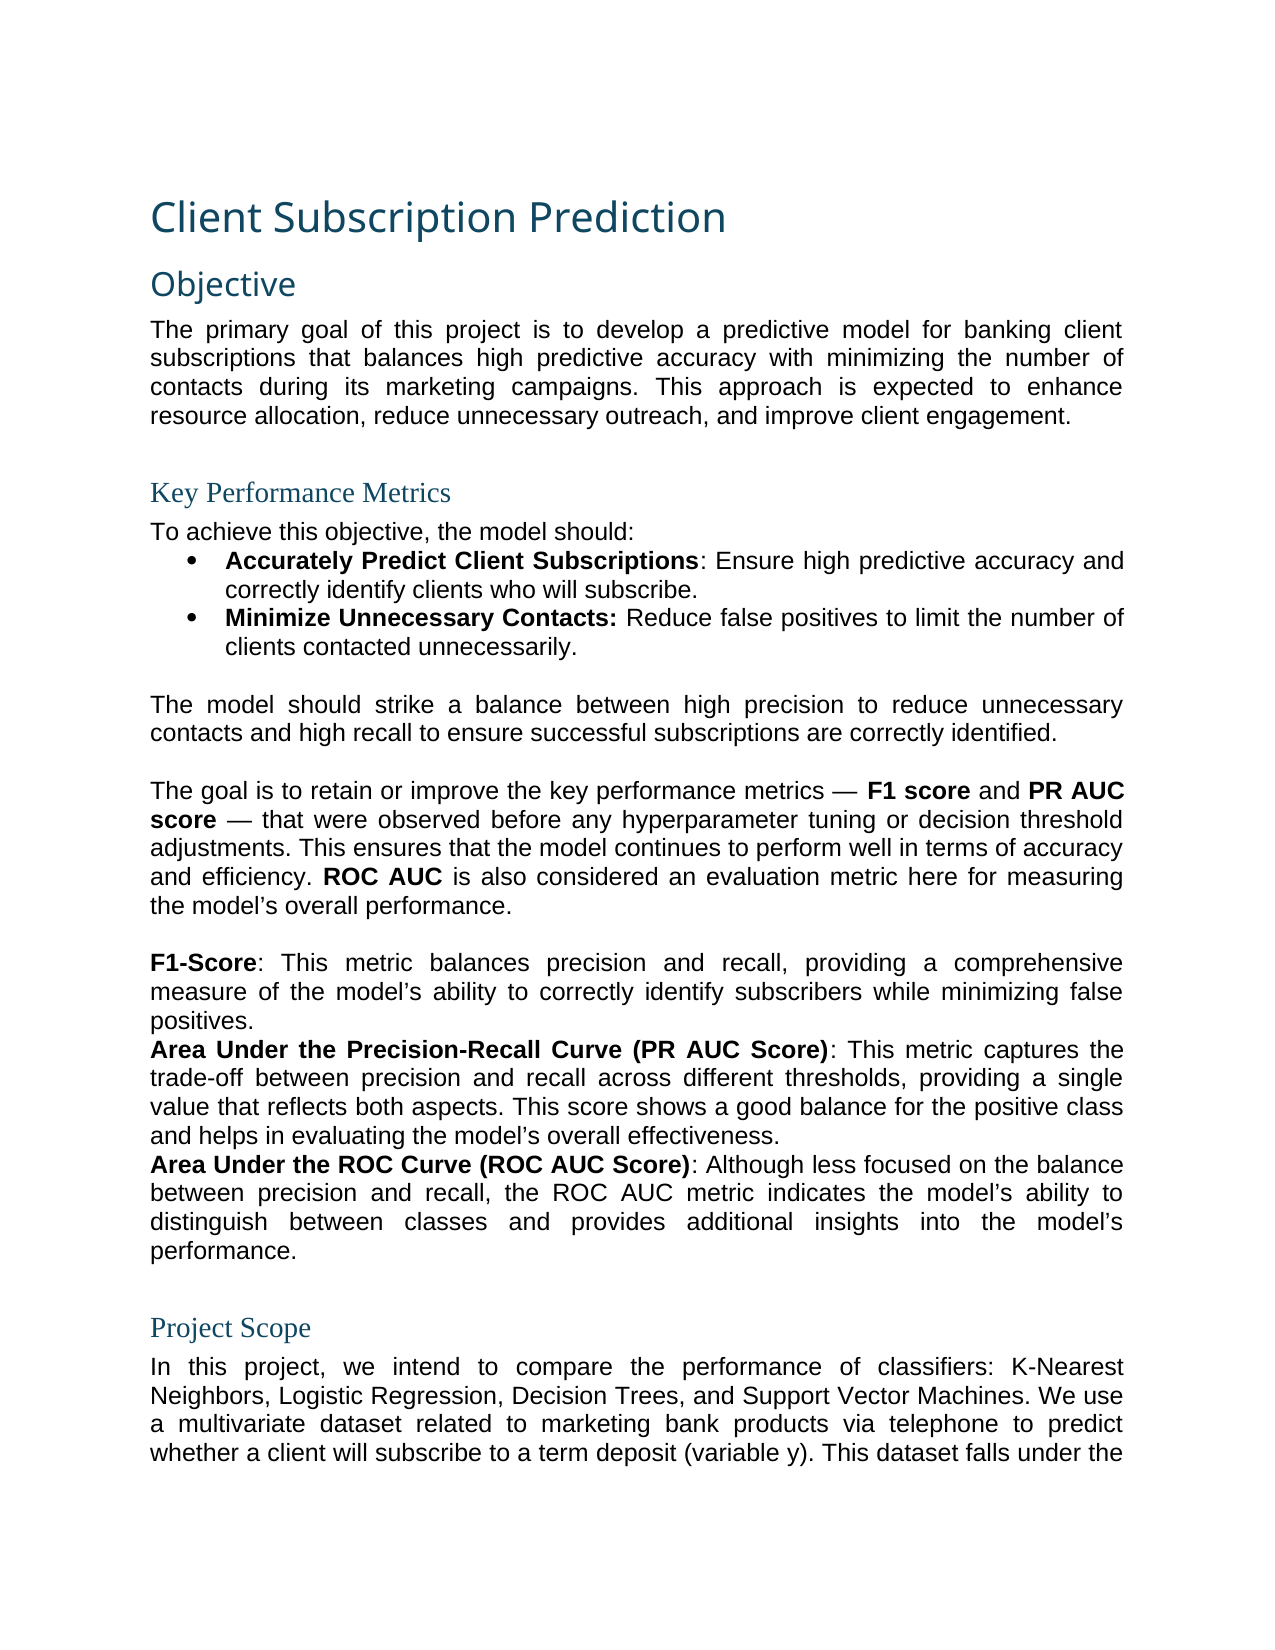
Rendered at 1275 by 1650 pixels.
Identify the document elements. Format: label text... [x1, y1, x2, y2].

text The primary goal of this project is to develop a predictive model for banking client subscriptions that balances high predictive accuracy with minimizing the number of contacts during its marketing campaigns. This approach is expected to enhance resource allocation, reduce unnecessary outreach, and improve client engagement. [150, 315, 1125, 430]
subtitle Client Subscription Prediction [150, 187, 1125, 244]
subtitle Objective [150, 261, 1125, 306]
text Area Under the Precision-Recall Curve (PR AUC Score): This metric captures the trade-off between precision and recall across different thresholds, providing a single value that reflects both aspects. This score shows a good balance for the positive class and helps in evaluating the model’s overall effectiveness. [150, 1035, 1125, 1150]
text F1-Score: This metric balances precision and recall, providing a comprehensive measure of the model’s ability to correctly identify subscribers while minimizing false positives. [150, 948, 1125, 1035]
list Accurately Predict Client Subscriptions: Ensure high predictive accuracy and correctly identify clients who will subscribe. [187, 546, 1125, 603]
text To achieve this objective, the model should: [150, 517, 1125, 546]
text The goal is to retain or improve the key performance metrics — F1 score and PR AUC score — that were observed before any hyperparameter tuning or decision threshold adjustments. This ensures that the model continues to perform well in terms of accuracy and efficiency. ROC AUC is also considered an evaluation metric here for measuring the model’s overall performance. [150, 776, 1125, 920]
list Minimize Unnecessary Contacts: Reduce false positives to limit the number of clients contacted unnecessarily. [187, 603, 1125, 661]
text The model should strike a balance between high precision to reduce unnecessary contacts and high recall to ensure successful subscriptions are correctly identified. [150, 690, 1125, 747]
subtitle Key Performance Metrics [150, 475, 1125, 509]
subtitle Project Scope [150, 1310, 1125, 1344]
